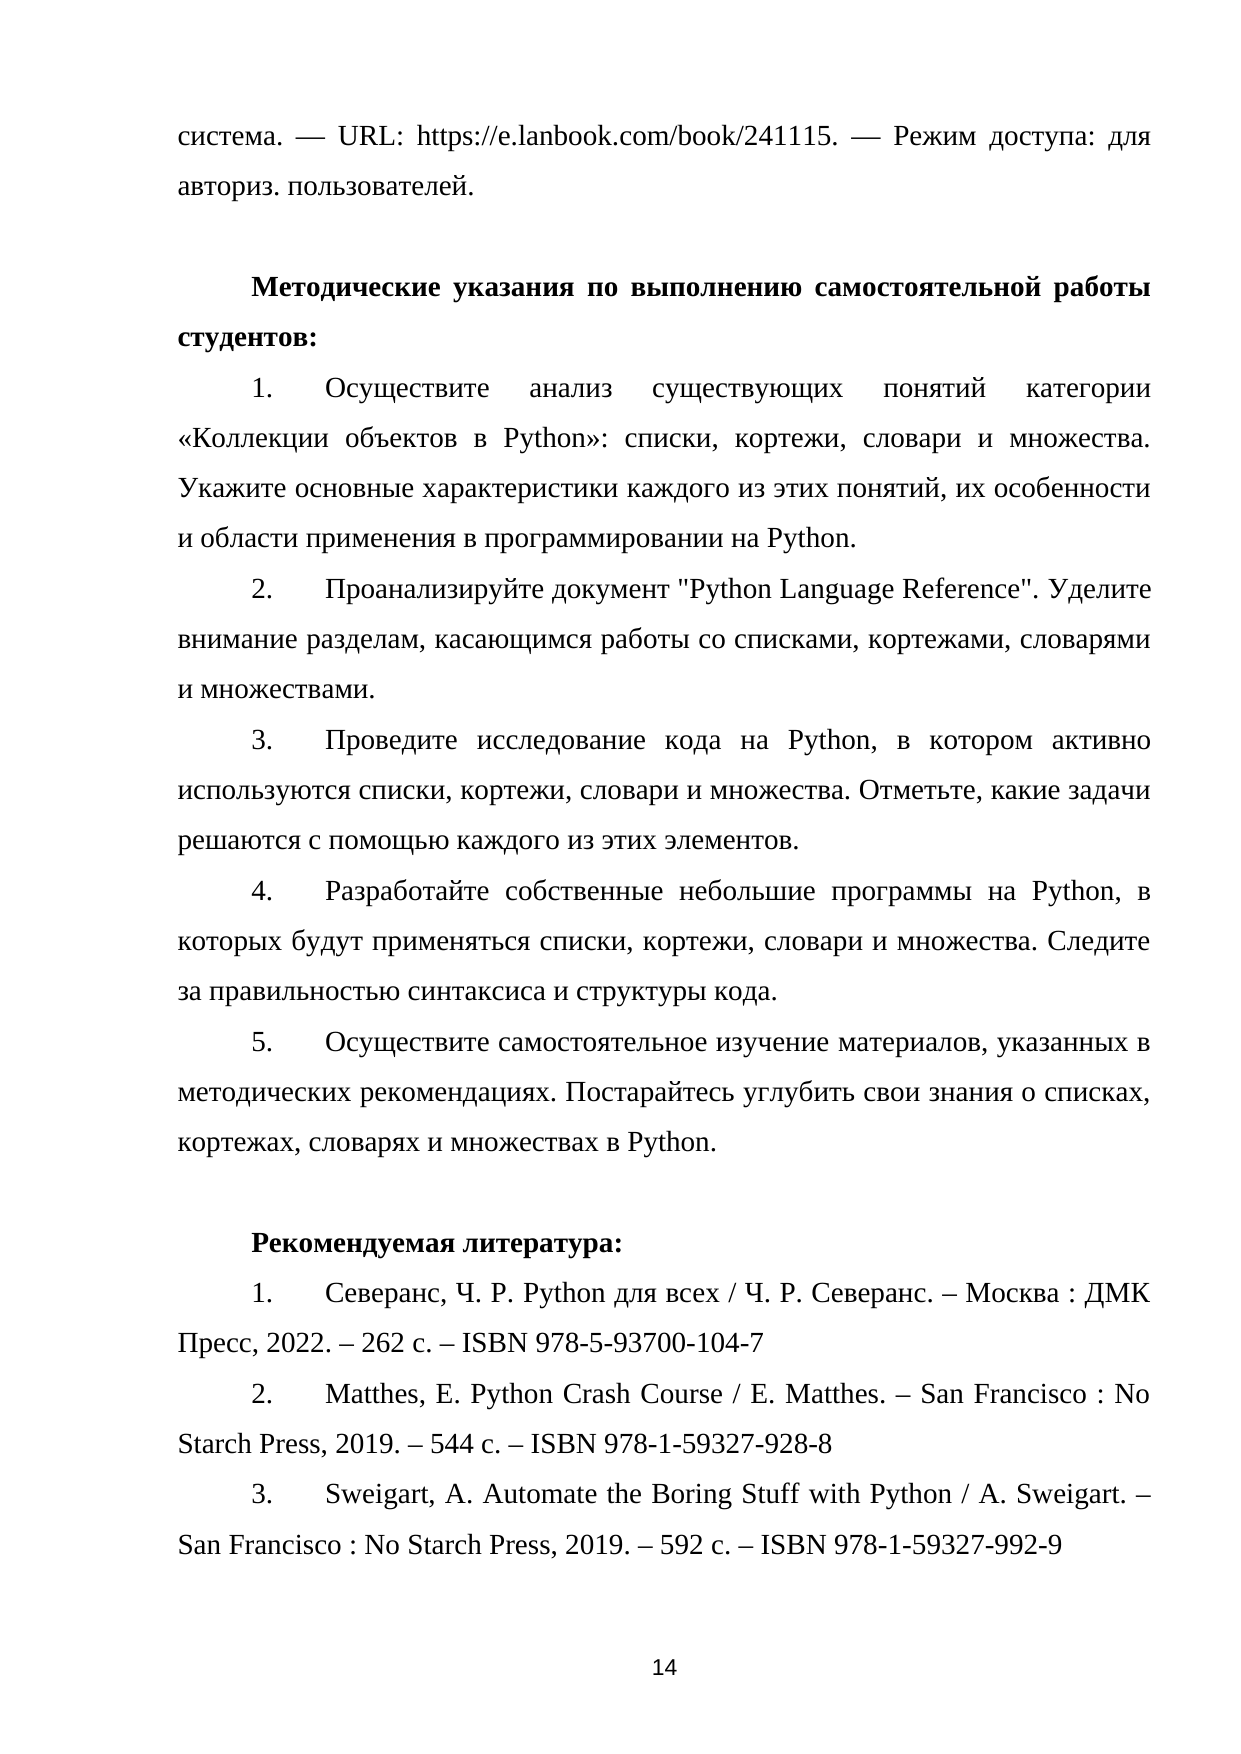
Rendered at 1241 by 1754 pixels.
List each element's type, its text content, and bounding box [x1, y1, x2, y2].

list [177, 118, 1152, 202]
list Проанализируйте документ "Python Language Reference". Уделите внимание разделам, касающимся работы со списками, кортежами, словарями и множествами. [177, 571, 1152, 705]
list Методические указания по выполнению самостоятельной работы студентов: [177, 269, 1152, 353]
list Осуществите анализ существующих понятий категории «Коллекции объектов в Python»: списки, кортежи, словари и множества. Укажите основные характеристики каждого из этих понятий, их особенности и области применения в программировании на Python. [177, 370, 1152, 554]
list Sweigart, A. Automate the Boring Stuff with Python / A. Sweigart. – San Francisco : No Starch Press, 2019. – 592 с. – ISBN 978-1-59327-992-9 [177, 1477, 1152, 1560]
list Осуществите самостоятельное изучение материалов, указанных в методических рекомендациях. Постарайтесь углубить свои знания о списках, кортежах, словарях и множествах в Python. [177, 1024, 1152, 1158]
list Проведите исследование кода на Python, в котором активно используются списки, кортежи, словари и множества. Отметьте, какие задачи решаются с помощью каждого из этих элементов. [177, 722, 1152, 856]
list Разработайте собственные небольшие программы на Python, в которых будут применяться списки, кортежи, словари и множества. Следите за правильностью синтаксиса и структуры кода. [177, 873, 1152, 1007]
list Matthes, E. Python Crash Course / E. Matthes. – San Francisco : No Starch Press, 2019. – 544 с. – ISBN 978-1-59327-928-8 [177, 1376, 1152, 1460]
text Рекомендуемая литература: [177, 1225, 1152, 1258]
list Северанс, Ч. Р. Python для всех / Ч. Р. Северанс. – Москва : ДМК Пресс, 2022. – 262 с. – ISBN 978-5-93700-104-7 [177, 1275, 1152, 1359]
